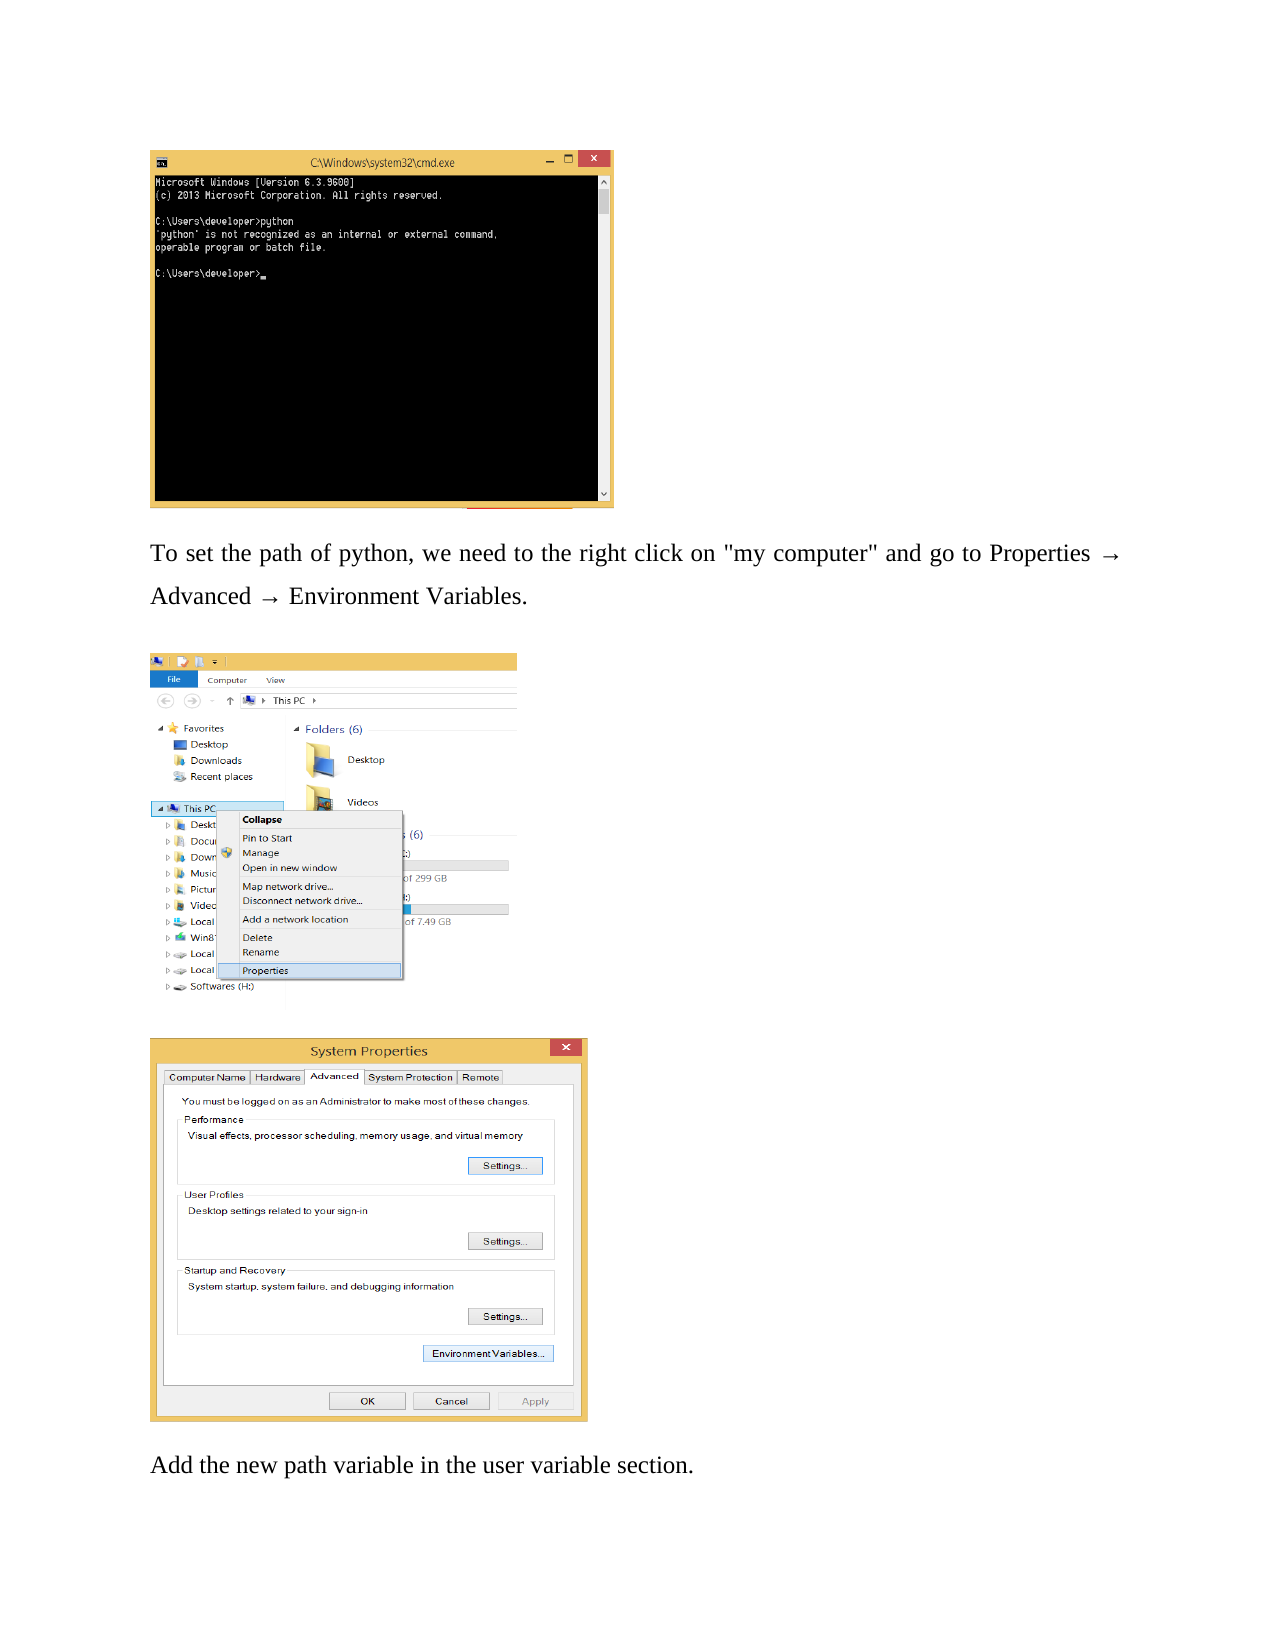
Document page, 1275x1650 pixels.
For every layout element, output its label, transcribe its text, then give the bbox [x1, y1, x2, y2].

text Add the new path variable in the user variable section. [150, 1451, 1125, 1479]
text To set the path of python, we need to the right click on "my computer" and go to Properties → Advanced → Environment Variables. [150, 538, 1125, 609]
picture [150, 1038, 588, 1422]
picture [150, 653, 663, 1010]
picture [150, 150, 614, 509]
